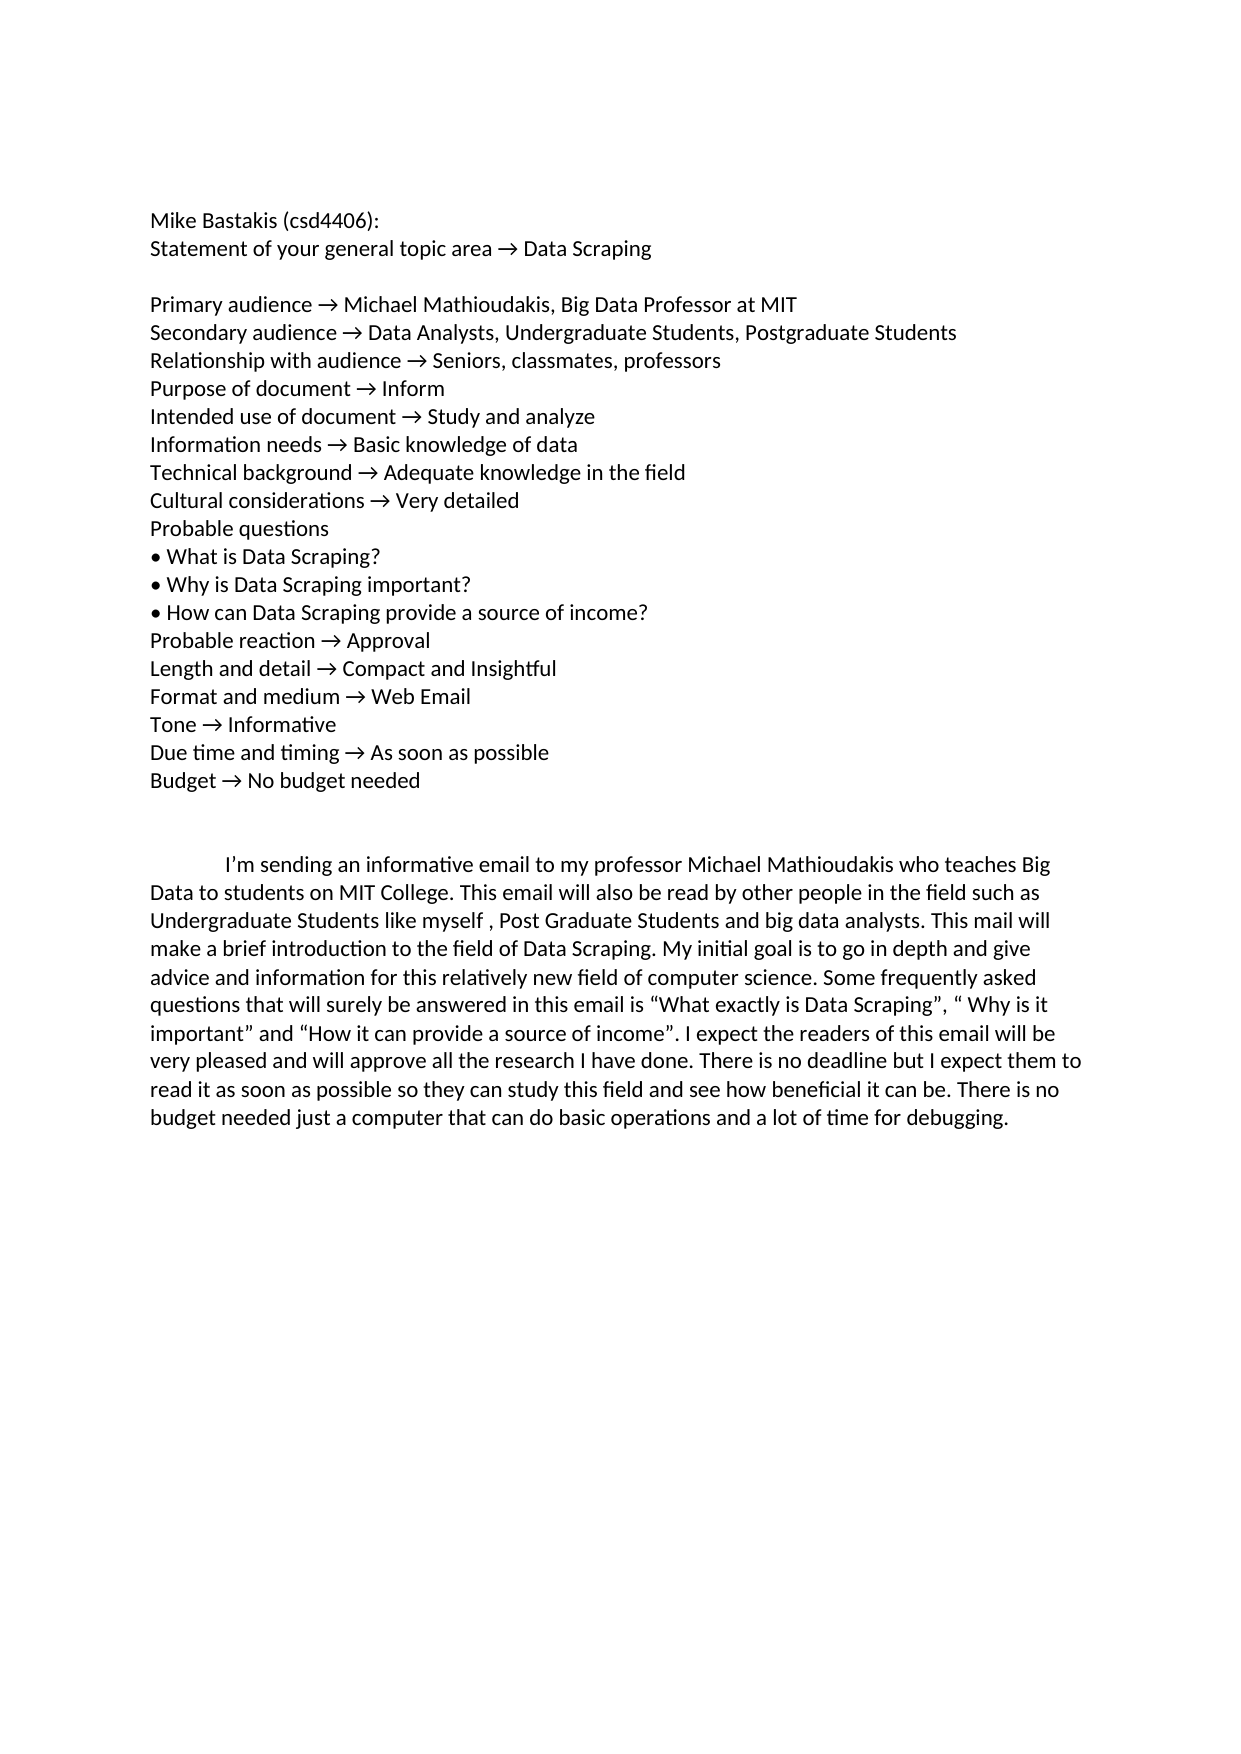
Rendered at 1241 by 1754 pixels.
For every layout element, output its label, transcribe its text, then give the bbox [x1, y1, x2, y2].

text Tone → Informative [150, 710, 1090, 738]
text Cultural considerations → Very detailed [150, 486, 1090, 514]
text Information needs → Basic knowledge of data [150, 430, 1090, 458]
text Due time and timing → As soon as possible [150, 738, 1090, 766]
text Relationship with audience → Seniors, classmates, professors [150, 346, 1090, 374]
text Secondary audience → Data Analysts, Undergraduate Students, Postgraduate Students [150, 318, 1090, 346]
text Intended use of document → Study and analyze [150, 402, 1090, 430]
text Probable questions [150, 514, 1090, 542]
text Primary audience → Michael Mathioudakis, Big Data Professor at MIT [150, 290, 1090, 318]
text • What is Data Scraping? [150, 542, 1090, 570]
text Probable reaction → Approval [150, 626, 1090, 654]
text Technical background → Adequate knowledge in the field [150, 458, 1090, 486]
text Purpose of document → Inform [150, 374, 1090, 402]
text Length and detail → Compact and Insightful [150, 654, 1090, 682]
text Format and medium → Web Email [150, 682, 1090, 710]
text • How can Data Scraping provide a source of income? [150, 598, 1090, 626]
text Mike Bastakis (csd4406): [150, 206, 1090, 234]
text Budget → No budget needed [150, 766, 1090, 794]
text Statement of your general topic area → Data Scraping [150, 234, 1090, 262]
text I’m sending an informative email to my professor Michael Mathioudakis who teaches Big Data to students on MIT College. This email will also be read by other people in the field such as Undergraduate Students like myself , Post Graduate Students and big data analysts. This mail will make a brief introduction to the field of Data Scraping. My initial goal is to go in depth and give advice and information for this relatively new field of computer science. Some frequently asked questions that will surely be answered in this email is “What exactly is Data Scraping”, “ Why is it important” and “How it can provide a source of income”. I expect the readers of this email will be very pleased and will approve all the research I have done. There is no deadline but I expect them to read it as soon as possible so they can study this field and see how beneficial it can be. There is no budget needed just a computer that can do basic operations and a lot of time for debugging. [150, 851, 1090, 1131]
text • Why is Data Scraping important? [150, 570, 1090, 598]
